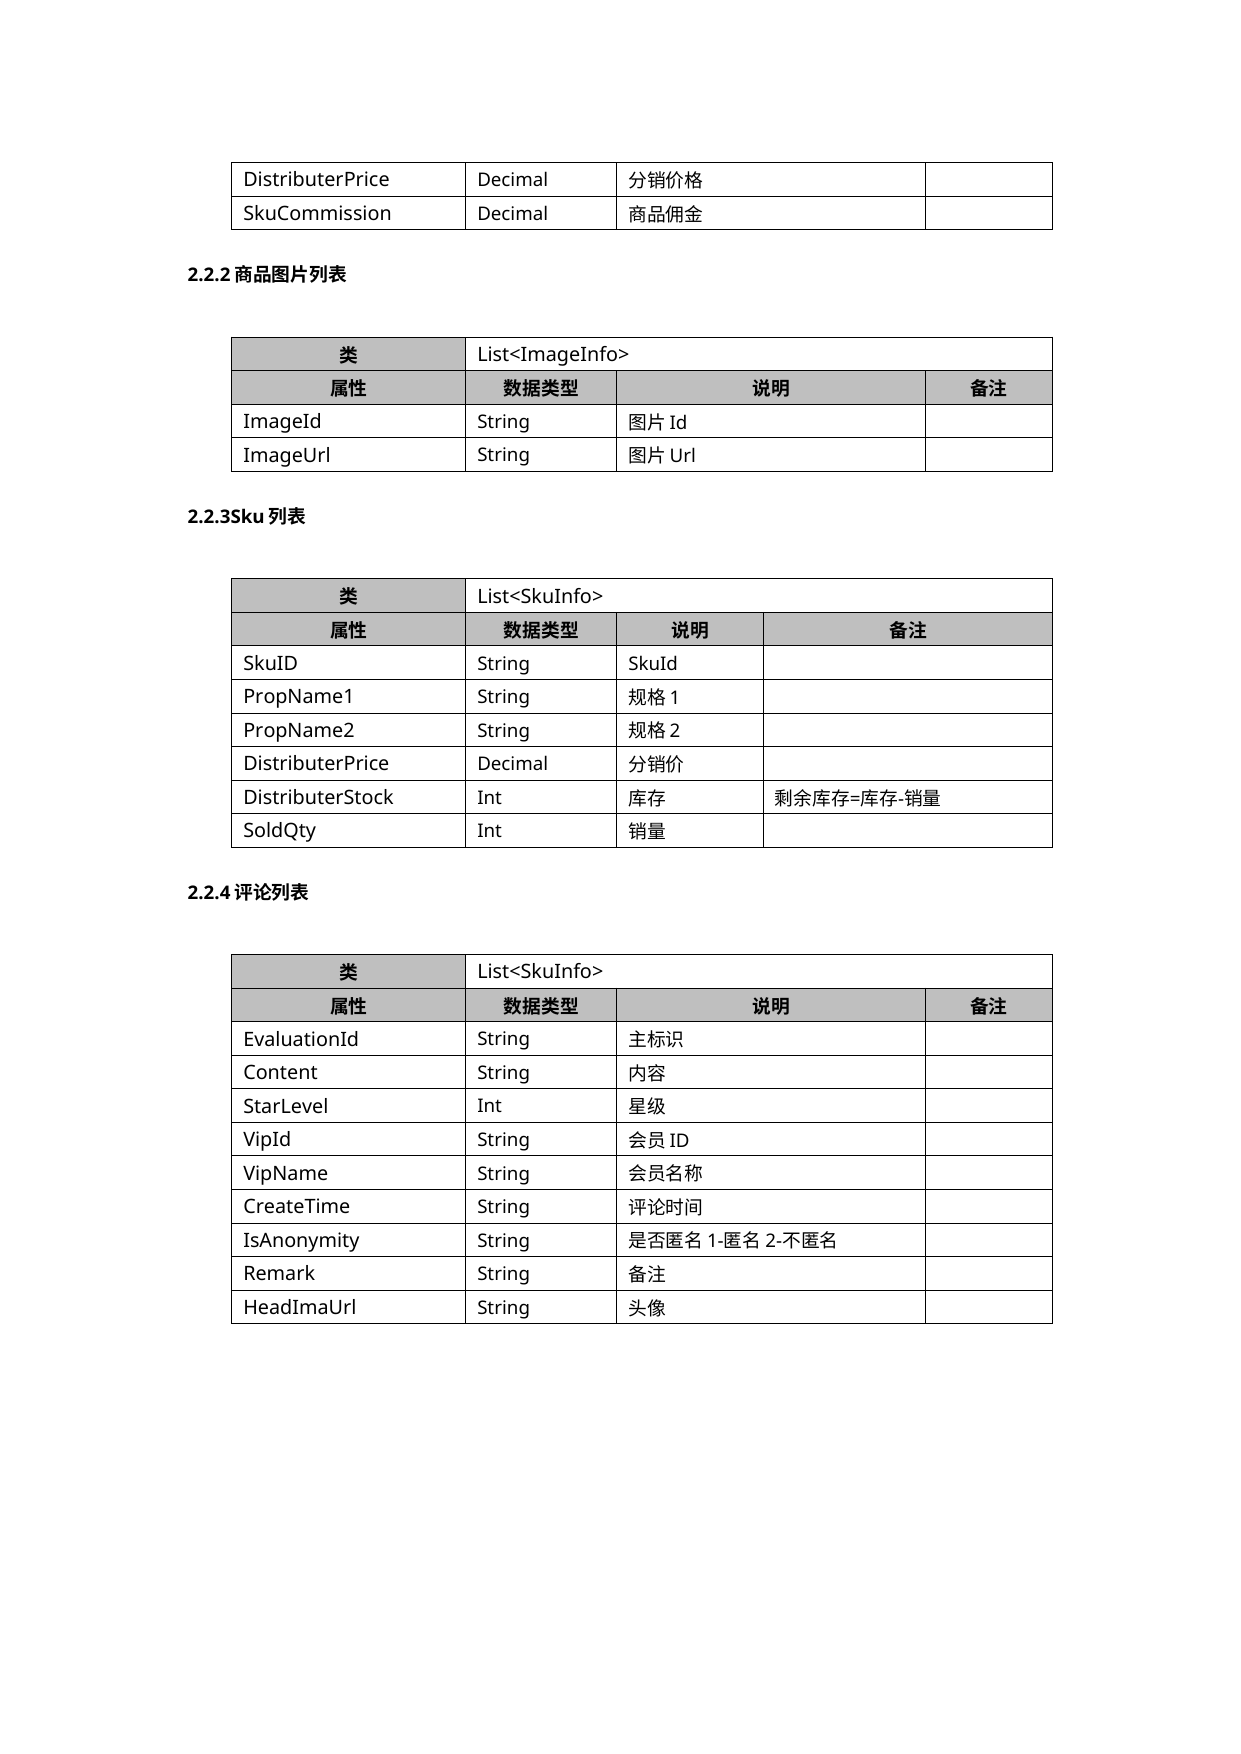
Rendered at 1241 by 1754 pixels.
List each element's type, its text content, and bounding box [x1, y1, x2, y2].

table_cell [926, 1089, 1052, 1122]
table_cell 说明 [617, 989, 925, 1021]
table_header 类 [232, 579, 465, 612]
table_cell 评论时间 [617, 1190, 925, 1222]
table_cell String [466, 1123, 616, 1155]
table_cell Decimal [466, 747, 616, 779]
table_cell [926, 1123, 1052, 1155]
subtitle 2.2.4评论列表 [187, 875, 1053, 907]
table_header 类 [232, 955, 465, 988]
table_cell 库存 [617, 781, 763, 813]
table_cell 属性 [232, 371, 465, 404]
table_cell [764, 747, 1052, 779]
table_cell String [466, 646, 616, 679]
table_cell 分销价格 [617, 163, 925, 196]
table_cell 会员ID [617, 1123, 925, 1155]
table_cell IsAnonymity [232, 1224, 465, 1256]
table_cell String [466, 1022, 616, 1055]
table_cell String [466, 438, 616, 471]
table_cell 说明 [617, 371, 925, 404]
table_cell [926, 405, 1052, 437]
table_cell [926, 1156, 1052, 1189]
table_cell 备注 [926, 371, 1052, 404]
table_header List<SkuInfo> [466, 579, 1052, 612]
table_cell 分销价 [617, 747, 763, 779]
table_cell String [466, 1190, 616, 1222]
table_cell [926, 1056, 1052, 1088]
table_cell [764, 646, 1052, 679]
table_cell DistributerPrice [232, 163, 465, 196]
table_cell 主标识 [617, 1022, 925, 1055]
table_cell HeadImaUrl [232, 1291, 465, 1323]
table_header 类 [232, 338, 465, 370]
table_cell 说明 [617, 613, 763, 645]
table_cell [764, 814, 1052, 847]
table_cell String [466, 1156, 616, 1189]
table_cell Decimal [466, 163, 616, 196]
table_cell SkuID [232, 646, 465, 679]
table_cell VipId [232, 1123, 465, 1155]
table_cell [926, 1022, 1052, 1055]
table_cell Int [466, 781, 616, 813]
table_cell CreateTime [232, 1190, 465, 1222]
table_cell String [466, 405, 616, 437]
table_cell 属性 [232, 989, 465, 1021]
table_cell String [466, 680, 616, 712]
table_cell 内容 [617, 1056, 925, 1088]
table_cell PropName1 [232, 680, 465, 712]
table_cell 商品佣金 [617, 197, 925, 229]
table_cell Content [232, 1056, 465, 1088]
table_cell 头像 [617, 1291, 925, 1323]
table_cell [926, 1291, 1052, 1323]
subtitle 2.2.2商品图片列表 [187, 257, 1053, 290]
table_cell Int [466, 814, 616, 847]
table_cell 备注 [617, 1257, 925, 1289]
table_cell 备注 [926, 989, 1052, 1021]
table_cell 剩余库存=库存-销量 [764, 781, 1052, 813]
table_cell [926, 1257, 1052, 1289]
table_cell PropName2 [232, 714, 465, 746]
table_cell [926, 197, 1052, 229]
table_cell 是否匿名1-匿名 2-不匿名 [617, 1224, 925, 1256]
table_cell 规格2 [617, 714, 763, 746]
table_cell 数据类型 [466, 613, 616, 645]
table_cell SkuId [617, 646, 763, 679]
table_cell 规格1 [617, 680, 763, 712]
table_cell String [466, 1291, 616, 1323]
table_cell SoldQty [232, 814, 465, 847]
table_cell SkuCommission [232, 197, 465, 229]
table_cell 数据类型 [466, 989, 616, 1021]
table_cell [764, 714, 1052, 746]
subtitle 2.2.3Sku列表 [187, 499, 1053, 531]
table_cell [926, 438, 1052, 471]
table_cell Remark [232, 1257, 465, 1289]
table_cell ImageUrl [232, 438, 465, 471]
table_cell String [466, 1224, 616, 1256]
table_cell String [466, 1056, 616, 1088]
table_cell [926, 1190, 1052, 1222]
table_cell 星级 [617, 1089, 925, 1122]
table_cell 属性 [232, 613, 465, 645]
table_cell String [466, 1257, 616, 1289]
table_cell EvaluationId [232, 1022, 465, 1055]
table_cell Decimal [466, 197, 616, 229]
table_header List<ImageInfo> [466, 338, 1052, 370]
table_cell [764, 680, 1052, 712]
table_cell 销量 [617, 814, 763, 847]
table_cell Int [466, 1089, 616, 1122]
table_cell DistributerPrice [232, 747, 465, 779]
table_cell DistributerStock [232, 781, 465, 813]
table_header List<SkuInfo> [466, 955, 1052, 988]
table_cell String [466, 714, 616, 746]
table_cell 数据类型 [466, 371, 616, 404]
table_cell ImageId [232, 405, 465, 437]
table_cell 会员名称 [617, 1156, 925, 1189]
table_cell [926, 1224, 1052, 1256]
table_cell [926, 163, 1052, 196]
table_cell VipName [232, 1156, 465, 1189]
table_cell 图片Url [617, 438, 925, 471]
table_cell 图片Id [617, 405, 925, 437]
table_cell 备注 [764, 613, 1052, 645]
table_cell StarLevel [232, 1089, 465, 1122]
